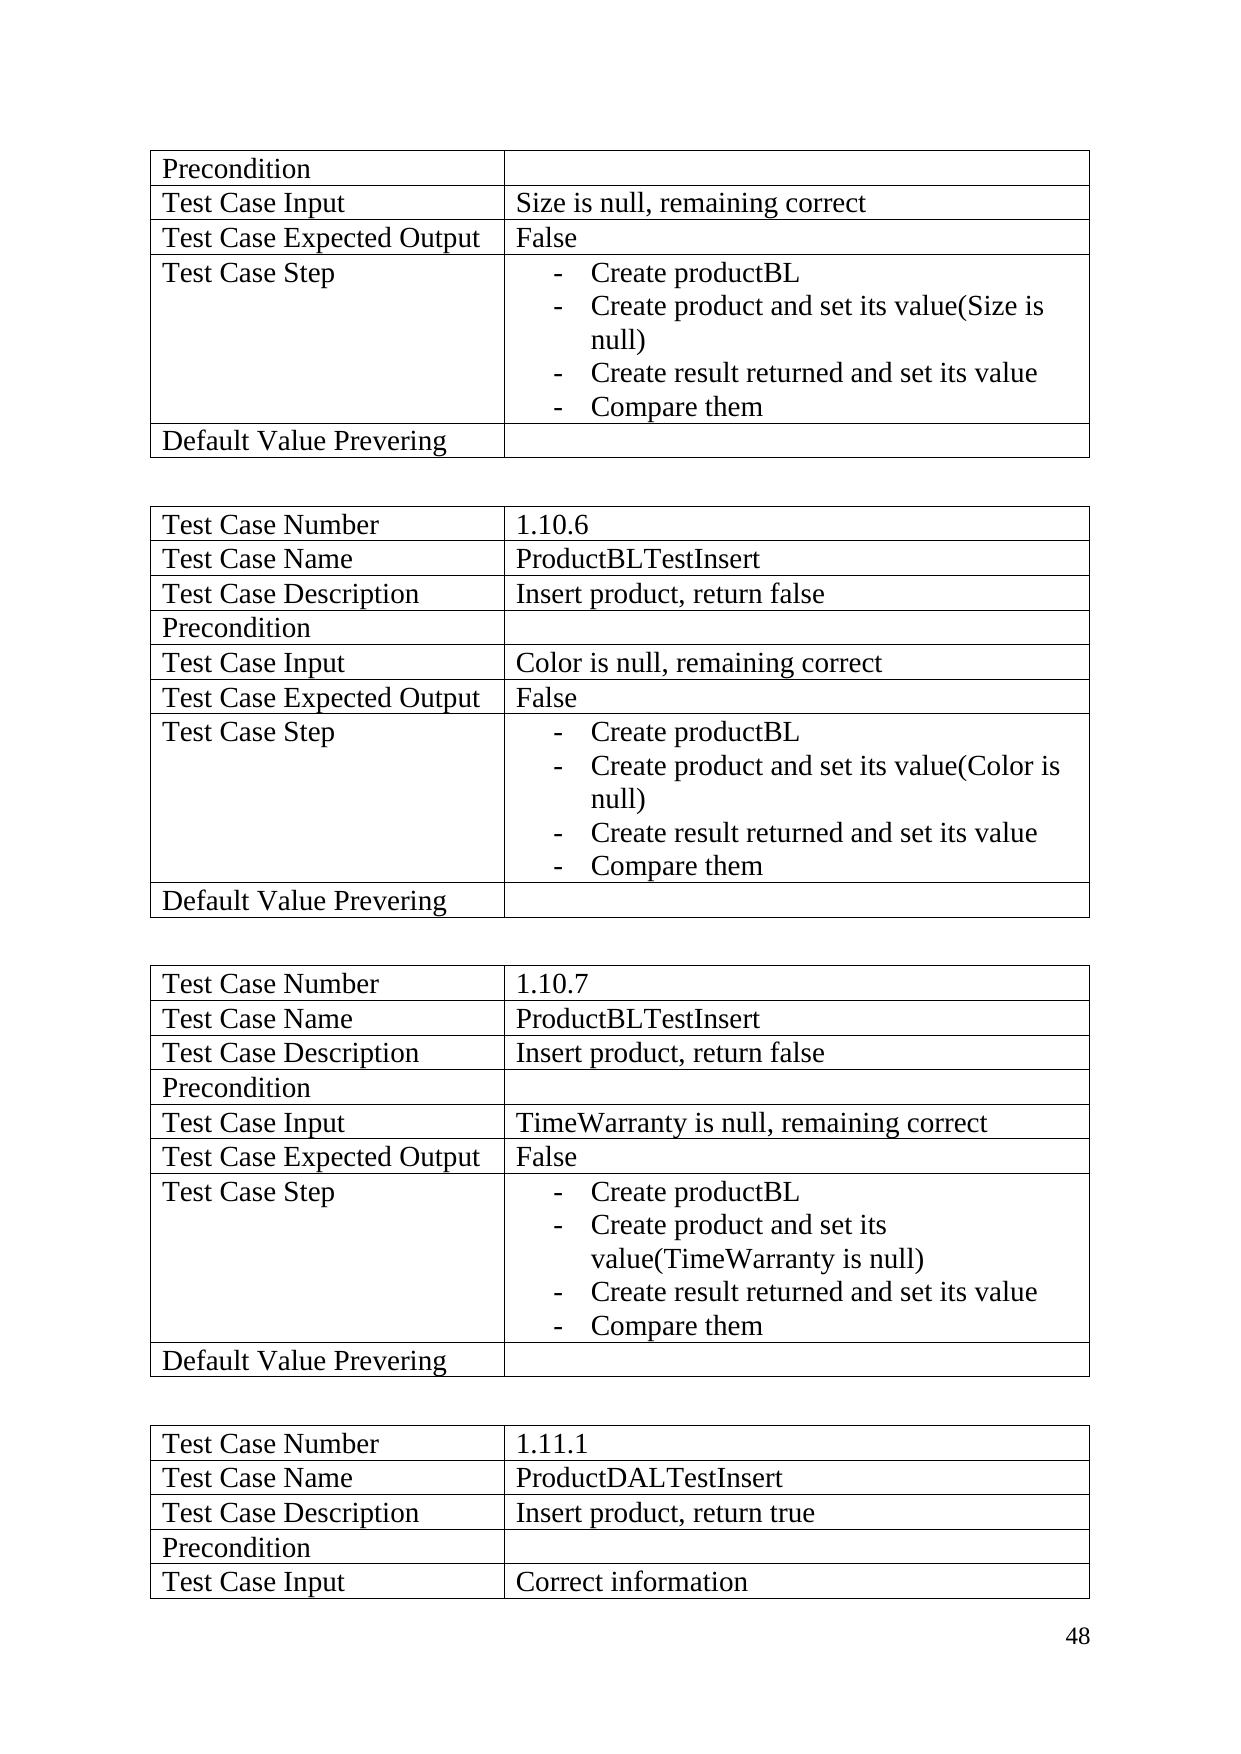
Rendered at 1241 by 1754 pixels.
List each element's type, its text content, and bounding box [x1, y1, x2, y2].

table_cell [505, 151, 1089, 184]
table_cell ProductBLTestInsert [505, 1001, 1089, 1034]
table_cell Precondition [151, 151, 504, 184]
table_cell Test Case Description [151, 1036, 504, 1069]
table_cell Insert product, return true [505, 1495, 1089, 1529]
table_cell Test Case Input [151, 186, 504, 219]
table_cell Insert product, return false [505, 576, 1089, 609]
table_cell [505, 883, 1089, 917]
table_cell Size is null, remaining correct [505, 186, 1089, 219]
table_header 1.10.7 [505, 966, 1089, 1000]
table_cell ProductDALTestInsert [505, 1461, 1089, 1494]
table_cell Create productBL Create product and set its value(Color is null) Create result returned and set its value Compare them [505, 714, 1089, 882]
table_cell TimeWarranty is null, remaining correct [505, 1105, 1089, 1138]
table_cell Insert product, return false [505, 1036, 1089, 1069]
table_cell Test Case Expected Output [151, 680, 504, 713]
table_cell Default Value Prevering [151, 883, 504, 917]
table_cell Precondition [151, 1070, 504, 1104]
table_cell Precondition [151, 611, 504, 644]
table_cell Default Value Prevering [151, 424, 504, 457]
table_cell Color is null, remaining correct [505, 645, 1089, 679]
table_cell Default Value Prevering [151, 1343, 504, 1376]
table_cell Test Case Name [151, 1001, 504, 1034]
table_cell Test Case Step [151, 714, 504, 882]
table_cell False [505, 680, 1089, 713]
table_cell Create productBL Create product and set its value(Size is null) Create result returned and set its value Compare them [505, 255, 1089, 422]
table_header 1.10.6 [505, 507, 1089, 540]
table_cell [505, 611, 1089, 644]
table_cell Test Case Description [151, 1495, 504, 1529]
table_header Test Case Number [151, 1426, 504, 1459]
table_cell Create productBL Create product and set its value(TimeWarranty is null) Create result returned and set its value Compare them [505, 1174, 1089, 1342]
table_cell Test Case Input [151, 1564, 504, 1598]
table_cell False [505, 220, 1089, 254]
table_cell Test Case Expected Output [151, 1139, 504, 1173]
table_cell Test Case Input [151, 1105, 504, 1138]
table_cell ProductBLTestInsert [505, 541, 1089, 575]
table_cell [505, 424, 1089, 457]
table_cell Correct information [505, 1564, 1089, 1598]
table_cell [505, 1530, 1089, 1563]
table_cell Test Case Step [151, 255, 504, 422]
table_cell False [505, 1139, 1089, 1173]
table_header 1.11.1 [505, 1426, 1089, 1459]
table_cell Test Case Name [151, 541, 504, 575]
table_cell [505, 1343, 1089, 1376]
table_cell Test Case Expected Output [151, 220, 504, 254]
table_cell [505, 1070, 1089, 1104]
table_cell Test Case Input [151, 645, 504, 679]
table_cell Test Case Name [151, 1461, 504, 1494]
table_cell Test Case Step [151, 1174, 504, 1342]
table_header Test Case Number [151, 966, 504, 1000]
table_cell Precondition [151, 1530, 504, 1563]
table_header Test Case Number [151, 507, 504, 540]
table_cell Test Case Description [151, 576, 504, 609]
